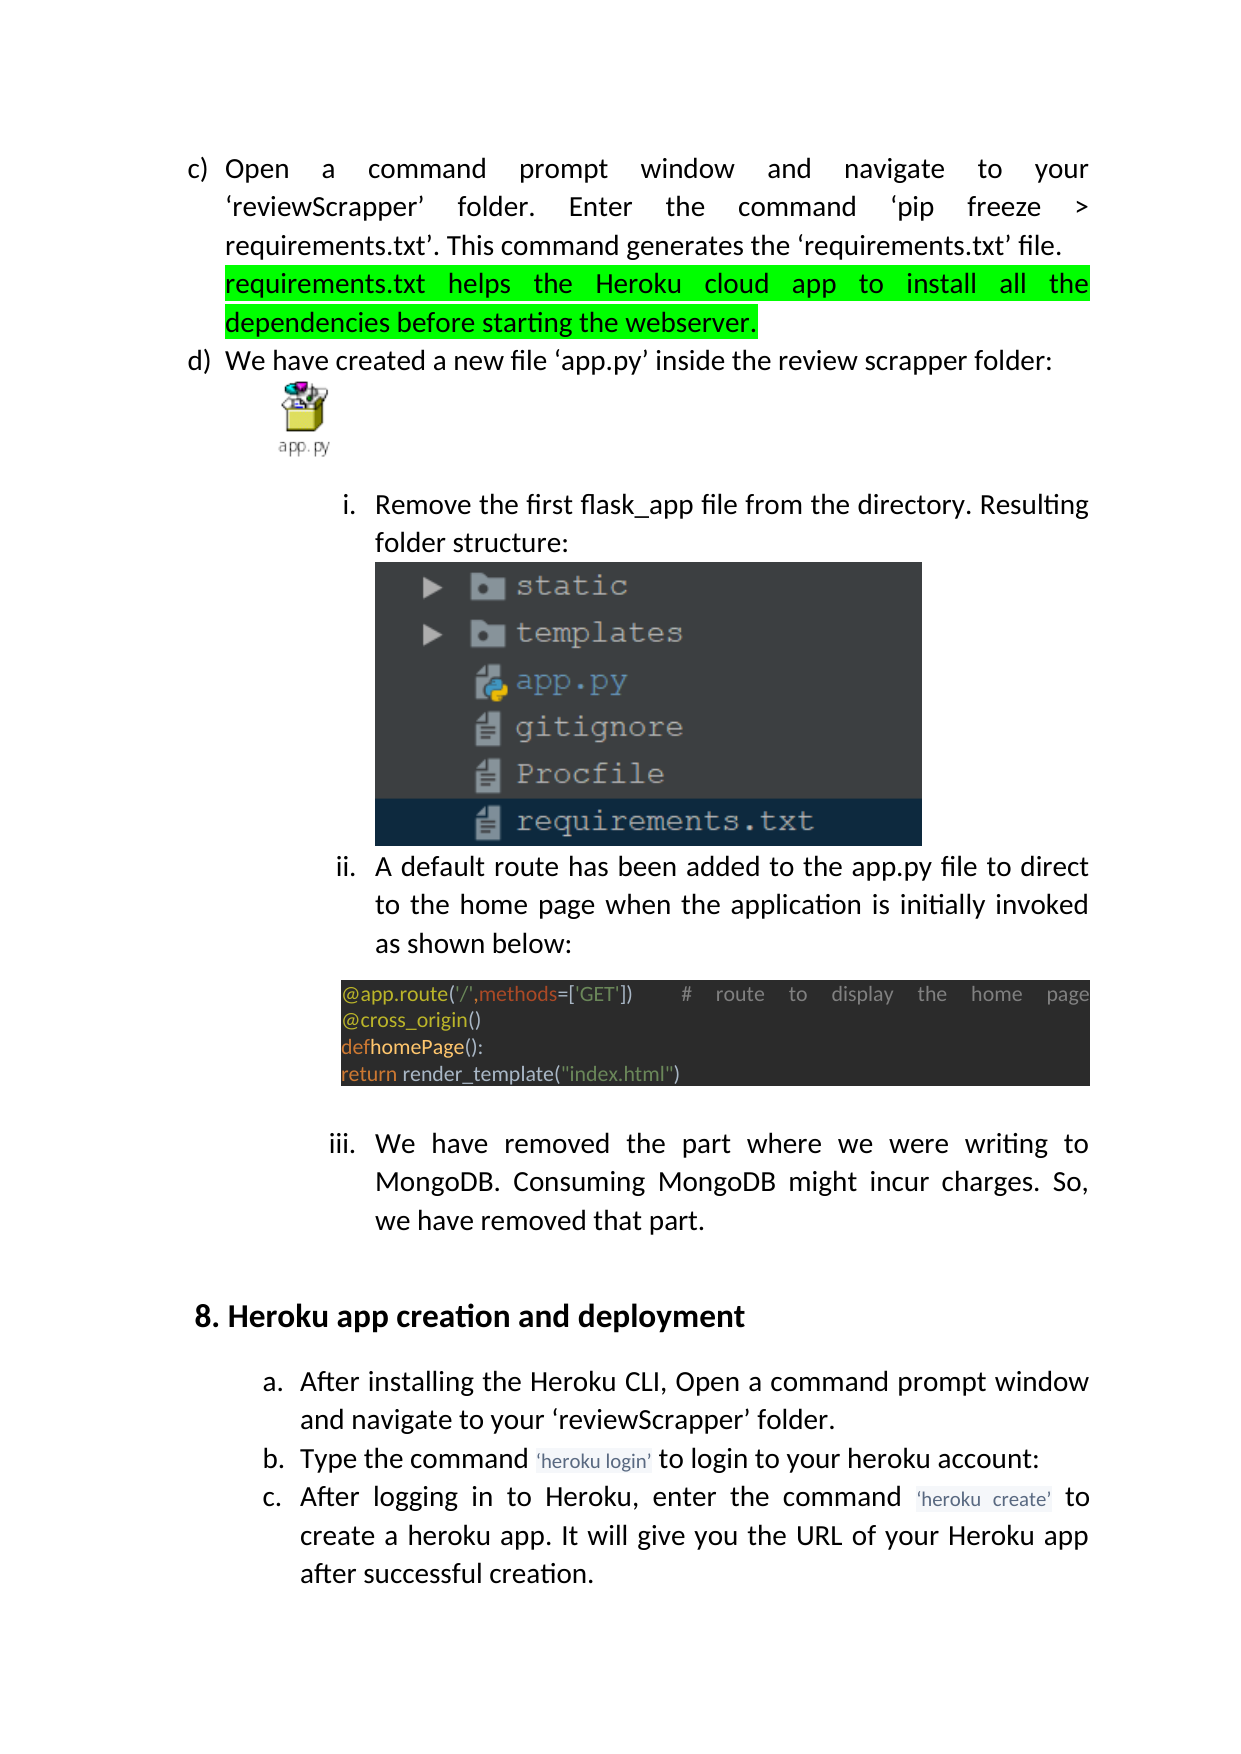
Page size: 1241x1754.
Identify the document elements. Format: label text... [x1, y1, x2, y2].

list A default route has been added to the app.py file to direct to the home page when the application is initially invoked as shown below: [356, 848, 1090, 960]
list Remove the first flask_app file from the directory. Resulting folder structure: [356, 486, 1090, 560]
list Type the command ‘heroku login’ to login to your heroku account: [262, 1440, 1090, 1475]
list requirements.txt helps the Heroku cloud app to install all the dependencies before starting the webserver. [225, 301, 1090, 339]
list After installing the Heroku CLI, Open a command prompt window and navigate to your ‘reviewScrapper’ folder. [262, 1363, 1090, 1437]
text @app.route('/',methods=['GET']) # route to display the home page @cross_origin() defhomePage(): return render_template("index.html") [341, 980, 1090, 1086]
list We have removed the part where we were writing to MongoDB. Consuming MongoDB might incur charges. So, we have removed that part. [356, 1125, 1090, 1237]
list Open a command prompt window and navigate to your ‘reviewScrapper’ folder. Enter the command ‘pip freeze > requirements.txt’. This command generates the ‘requirements.txt’ file. [187, 150, 1090, 262]
list We have created a new file ‘app.py’ inside the review scrapper folder: [187, 342, 1090, 378]
list After logging in to Heroku, enter the command ‘heroku create’ to create a heroku app. It will give you the URL of your Heroku app after successful creation. [262, 1478, 1090, 1591]
text 8. Heroku app creation and deployment [194, 1295, 1090, 1336]
picture [375, 562, 922, 846]
